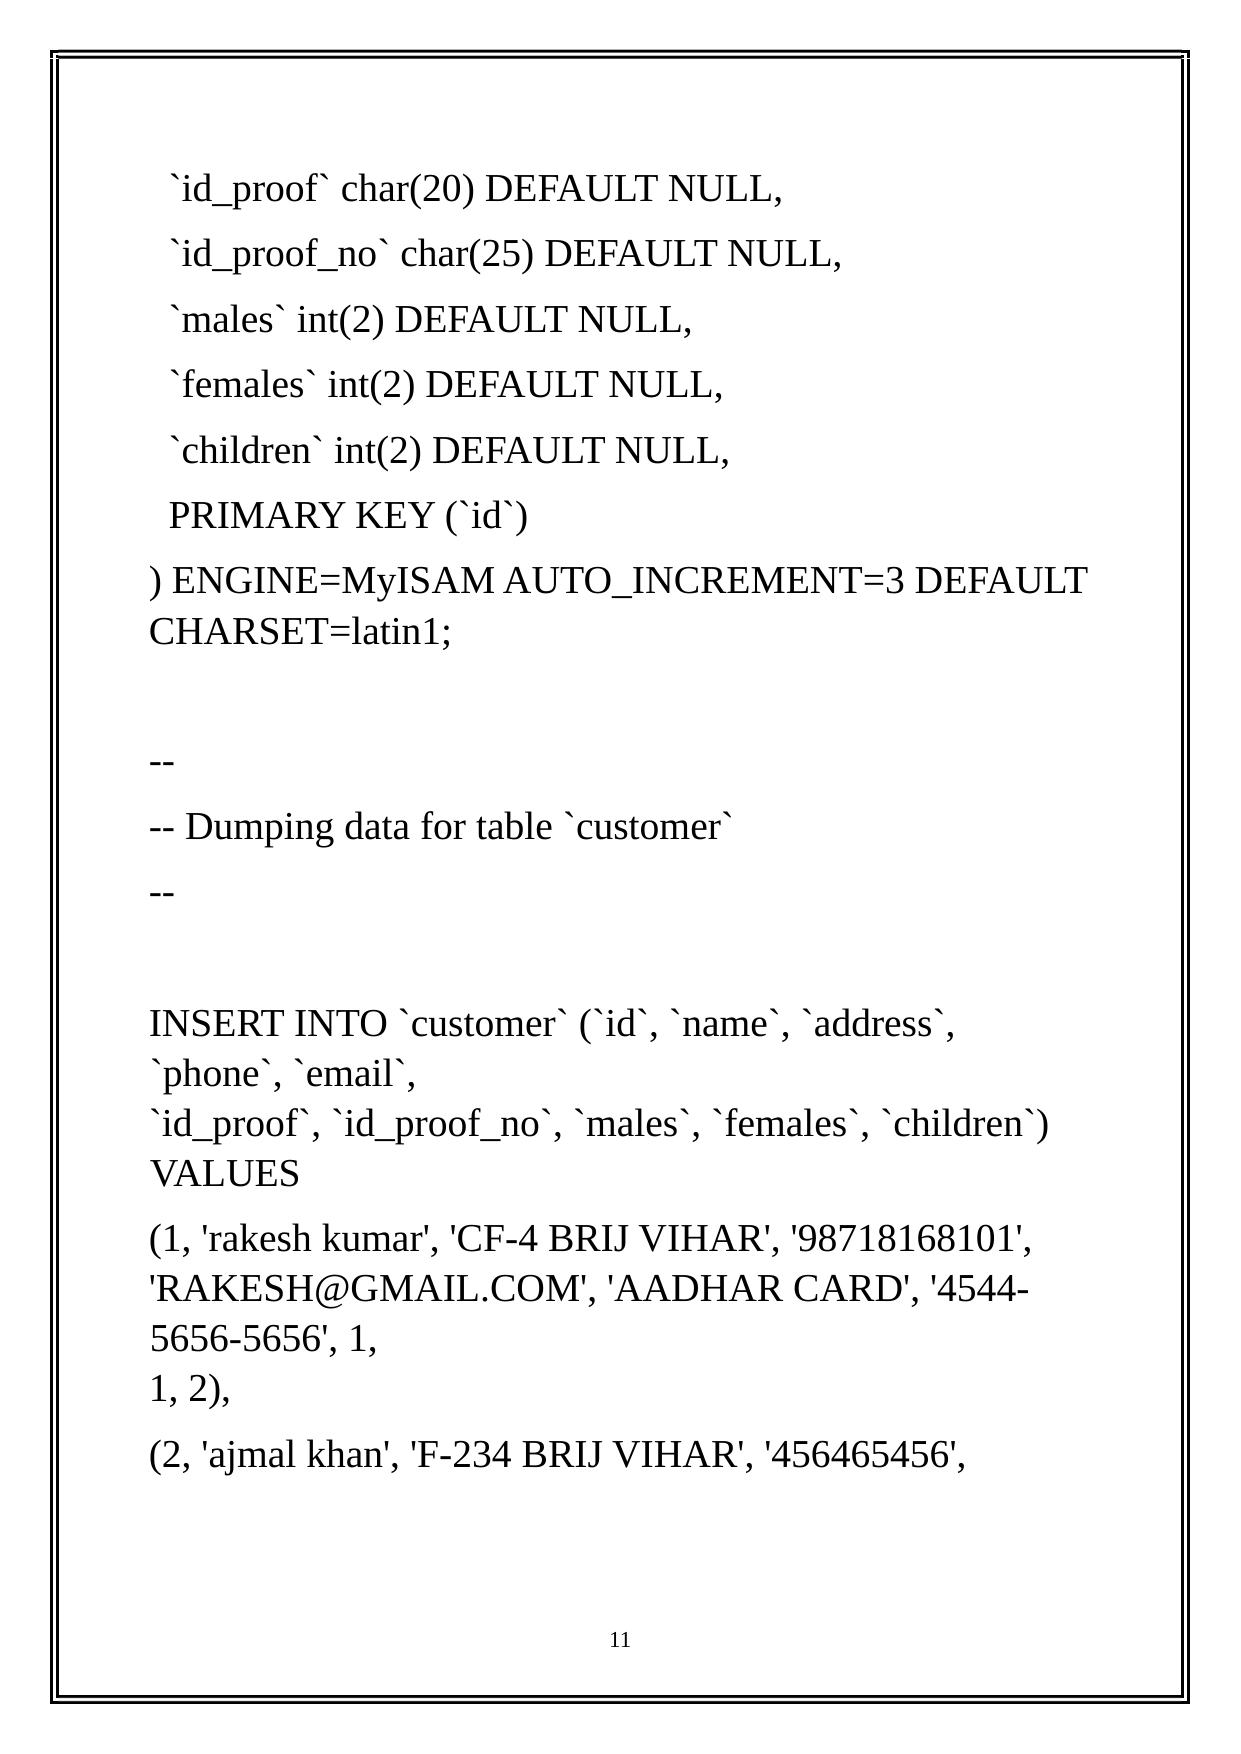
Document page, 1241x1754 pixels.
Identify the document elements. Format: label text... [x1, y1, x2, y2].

picture [57, 1694, 1182, 1704]
text (1, 'rakesh kumar', 'CF-4 BRIJ VIHAR', '98718168101', [148, 1214, 1089, 1260]
text ) ENGINE=MyISAM AUTO_INCREMENT=3 DEFAULT [148, 557, 1089, 602]
text PRIMARY KEY (`id`) [148, 492, 1089, 537]
text -- [148, 737, 1089, 782]
text `children` int(2) DEFAULT NULL, [148, 426, 1089, 472]
text `id_proof`, `id_proof_no`, `males`, `females`, `children`) VALUES [148, 1099, 1089, 1194]
text 'RAKESH@GMAIL.COM', 'AADHAR CARD', '4544-5656-5656', 1, [148, 1264, 1089, 1360]
text `id_proof` char(20) DEFAULT NULL, [148, 164, 1089, 210]
text 1, 2), [148, 1365, 1089, 1410]
text `males` int(2) DEFAULT NULL, [148, 295, 1089, 341]
picture [57, 49, 1182, 59]
text INSERT INTO `customer` (`id`, `name`, `address`, `phone`, `email`, [148, 999, 1089, 1094]
text -- Dumping data for table `customer` [148, 802, 1089, 848]
text (2, 'ajmal khan', 'F-234 BRIJ VIHAR', '456465456', [148, 1430, 1089, 1476]
text `females` int(2) DEFAULT NULL, [148, 361, 1089, 406]
text -- [148, 868, 1089, 913]
text CHARSET=latin1; [148, 607, 1089, 653]
text `id_proof_no` char(25) DEFAULT NULL, [148, 230, 1089, 275]
